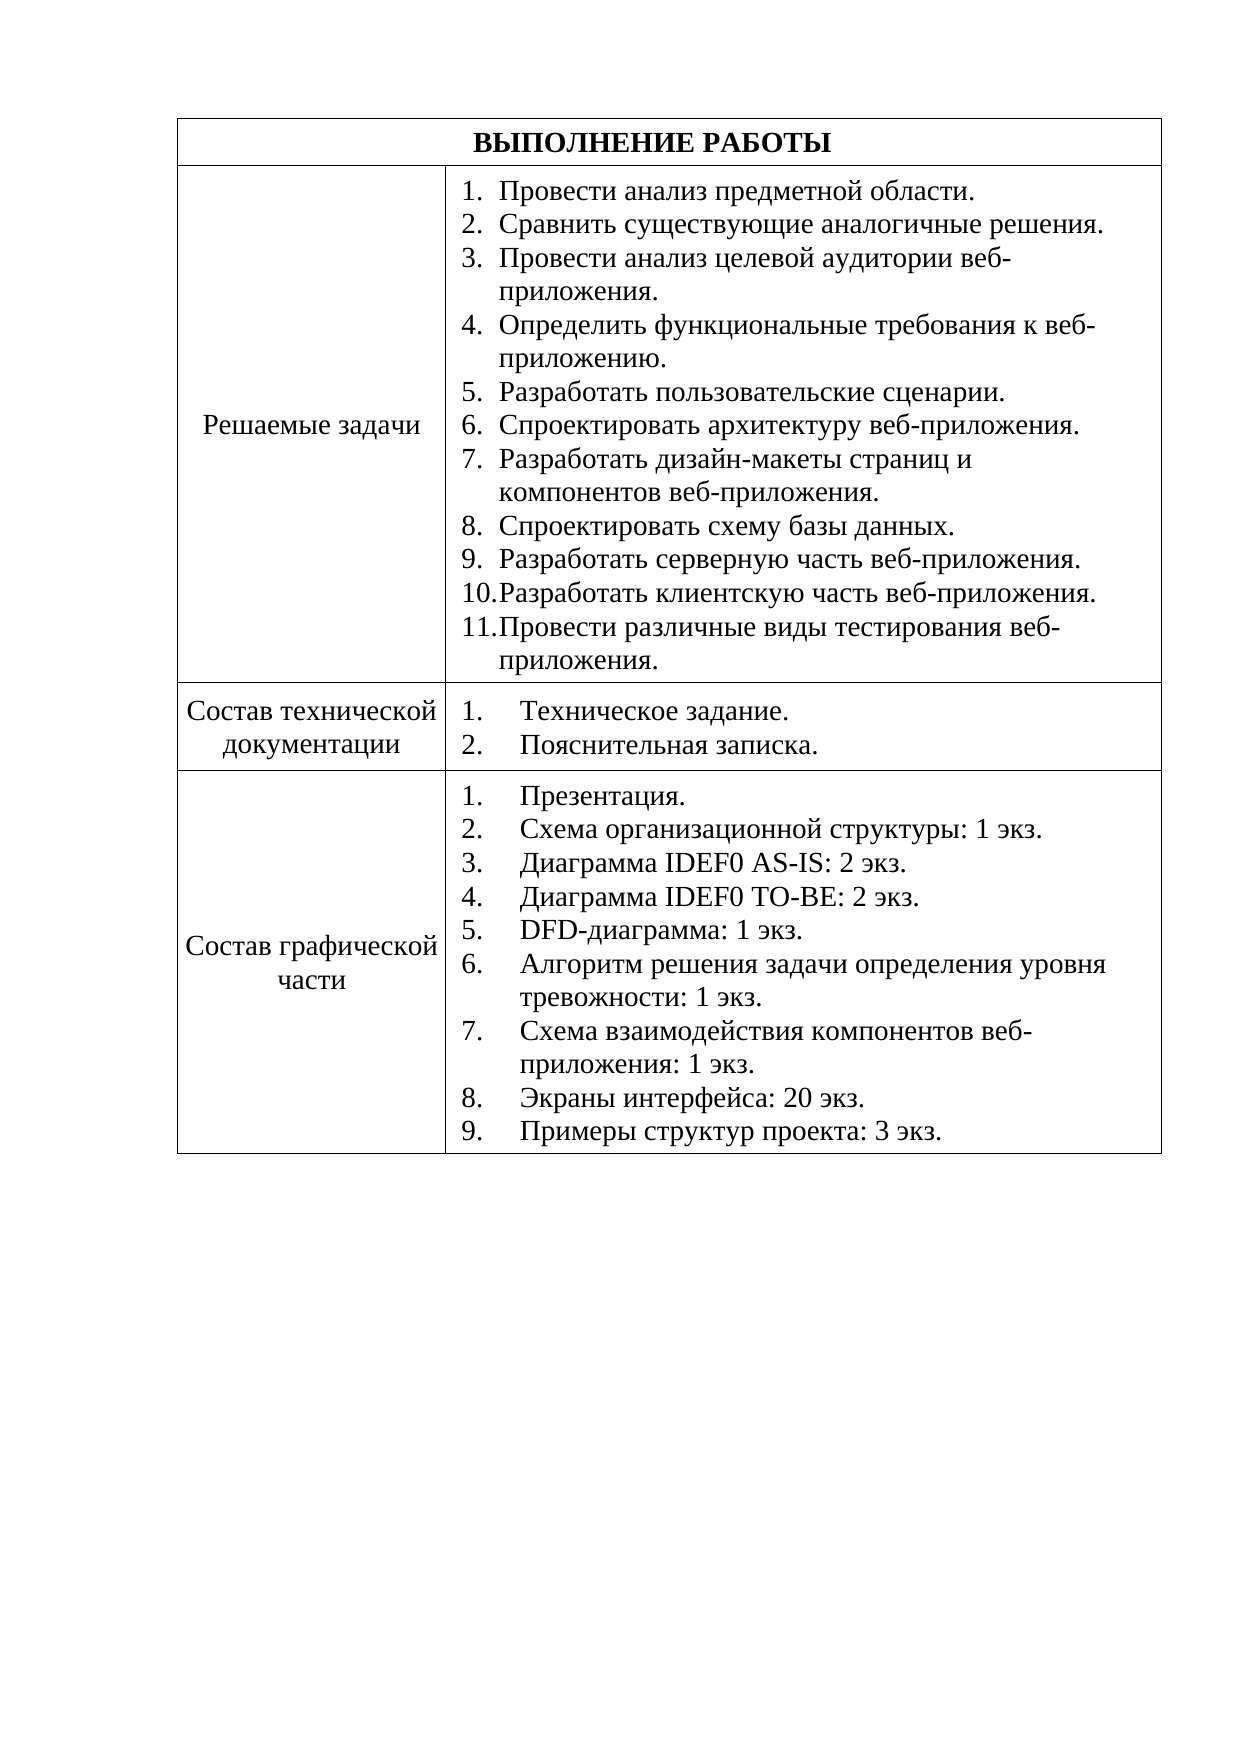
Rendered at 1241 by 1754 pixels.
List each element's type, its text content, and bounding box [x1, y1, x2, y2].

table_header ВЫПОЛНЕНИЕ РАБОТЫ [178, 119, 1161, 164]
table_cell Состав графической части [178, 771, 445, 1153]
table_cell Техническое задание. Пояснительная записка. [446, 683, 1161, 770]
table_cell Состав технической документации [178, 683, 445, 770]
table_cell Презентация. Схема организационной структуры: 1 экз. Диаграмма IDEF0 AS-IS: 2 экз. Диаграмма IDEF0 TO-BE: 2 экз. DFD-диаграмма: 1 экз. Алгоритм решения задачи определения уровня тревожности: 1 экз. Схема взаимодействия компонентов веб-приложения: 1 экз. Экраны интерфейса: 20 экз. Примеры структур проекта: 3 экз. [446, 771, 1161, 1153]
table_cell Решаемые задачи [178, 166, 445, 682]
table_cell Провести анализ предметной области. Сравнить существующие аналогичные решения. Провести анализ целевой аудитории веб-приложения. Определить функциональные требования к веб-приложению. Разработать пользовательские сценарии. Спроектировать архитектуру веб-приложения. Разработать дизайн-макеты страниц и компонентов веб-приложения. Спроектировать схему базы данных. Разработать серверную часть веб-приложения. Разработать клиентскую часть веб-приложения. Провести различные виды тестирования веб-приложения. [446, 166, 1161, 682]
